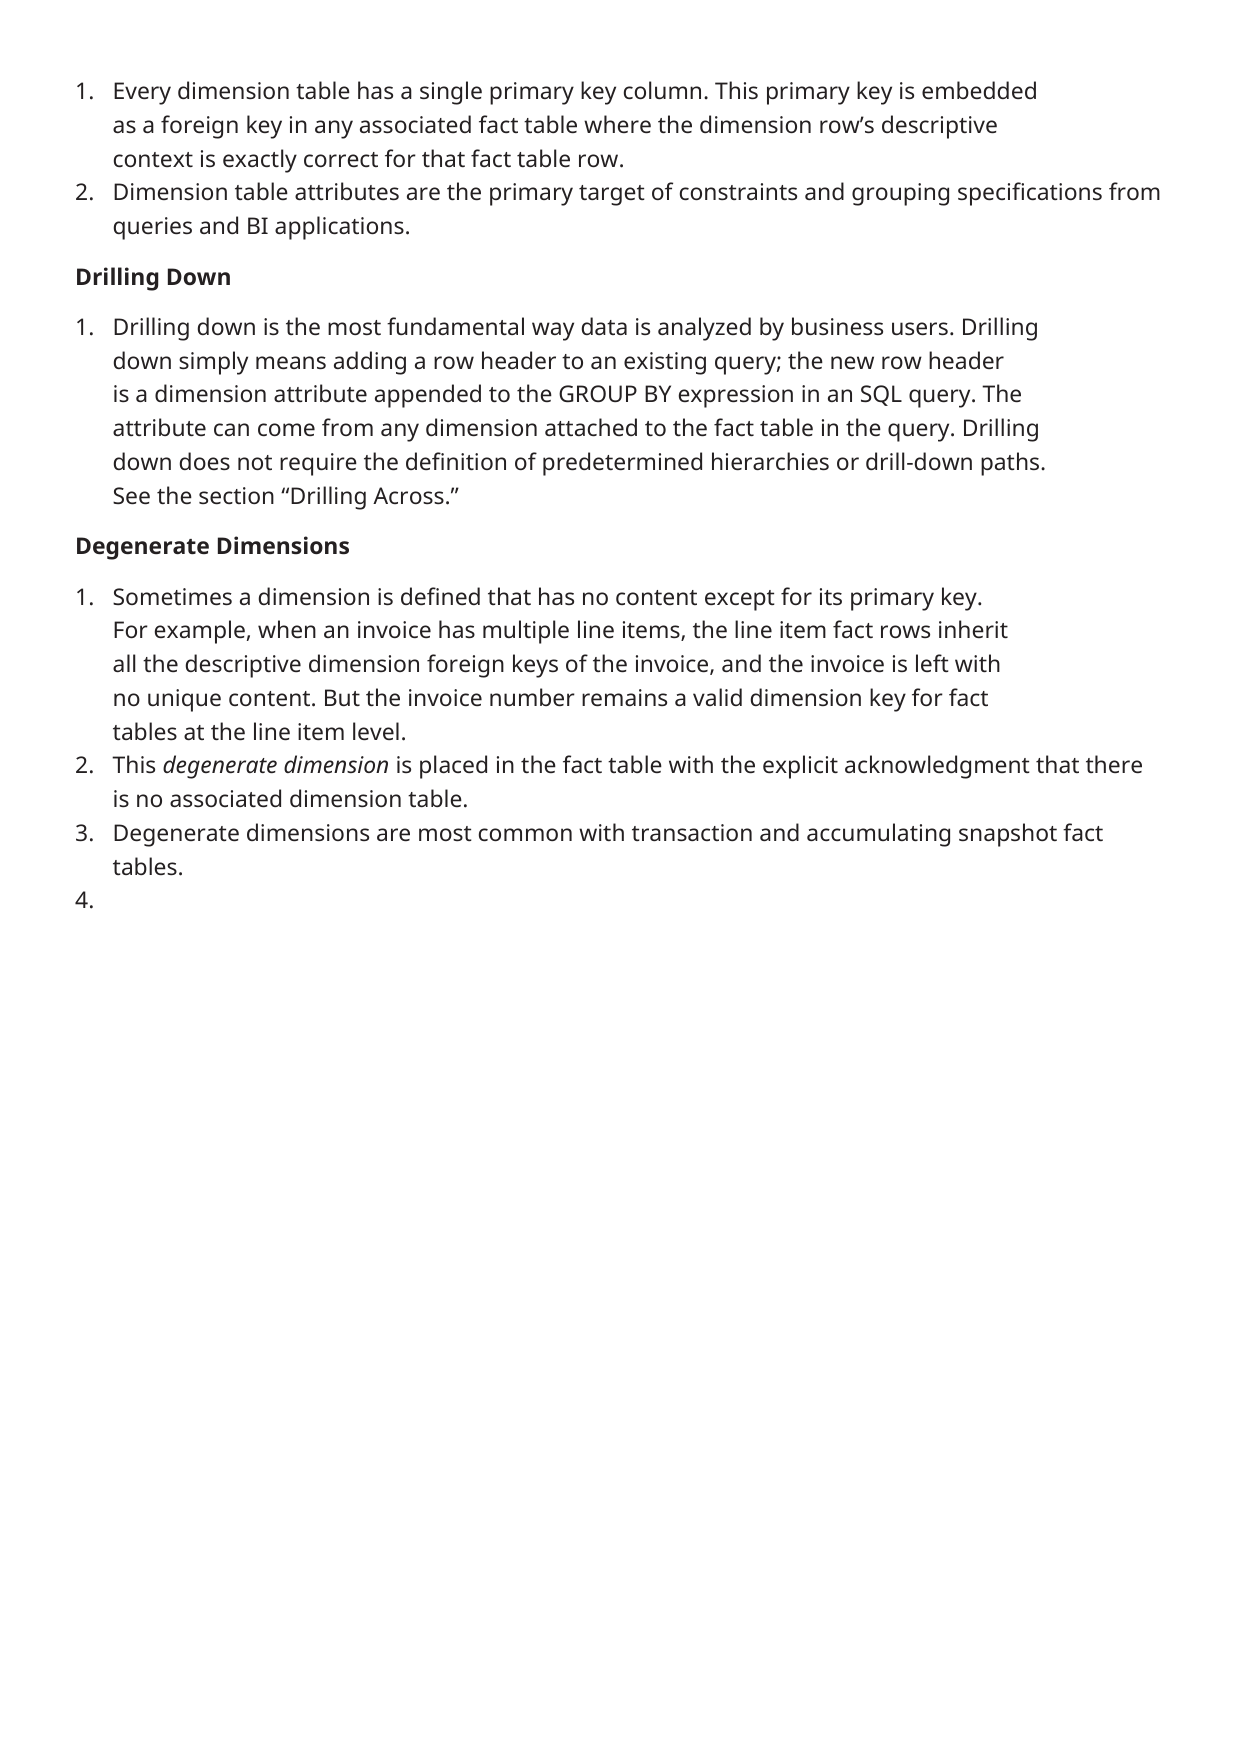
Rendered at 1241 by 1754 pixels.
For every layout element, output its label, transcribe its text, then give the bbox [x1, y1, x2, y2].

text Drilling Down [75, 260, 1165, 292]
list Dimension table attributes are the primary target of constraints and grouping specifications from queries and BI applications. [75, 176, 1165, 241]
list Sometimes a dimension is defined that has no content except for its primary key. For example, when an invoice has multiple line items, the line item fact rows inherit all the descriptive dimension foreign keys of the invoice, and the invoice is left with no unique content. But the invoice number remains a valid dimension key for fact tables at the line item level. [75, 580, 1165, 747]
list Degenerate dimensions are most common with transaction and accumulating snapshot fact tables. [75, 817, 1165, 882]
list Drilling down is the most fundamental way data is analyzed by business users. Drilling down simply means adding a row header to an existing query; the new row header is a dimension attribute appended to the GROUP BY expression in an SQL query. The attribute can come from any dimension attached to the fact table in the query. Drilling down does not require the definition of predetermined hierarchies or drill-down paths. See the section “Drilling Across.” [75, 311, 1165, 511]
list Every dimension table has a single primary key column. This primary key is embedded as a foreign key in any associated fact table where the dimension row’s descriptive context is exactly correct for that fact table row. [75, 75, 1165, 174]
text Degenerate Dimensions [75, 530, 1165, 561]
list This degenerate dimension is placed in the fact table with the explicit acknowledgment that there is no associated dimension table. [75, 749, 1165, 814]
